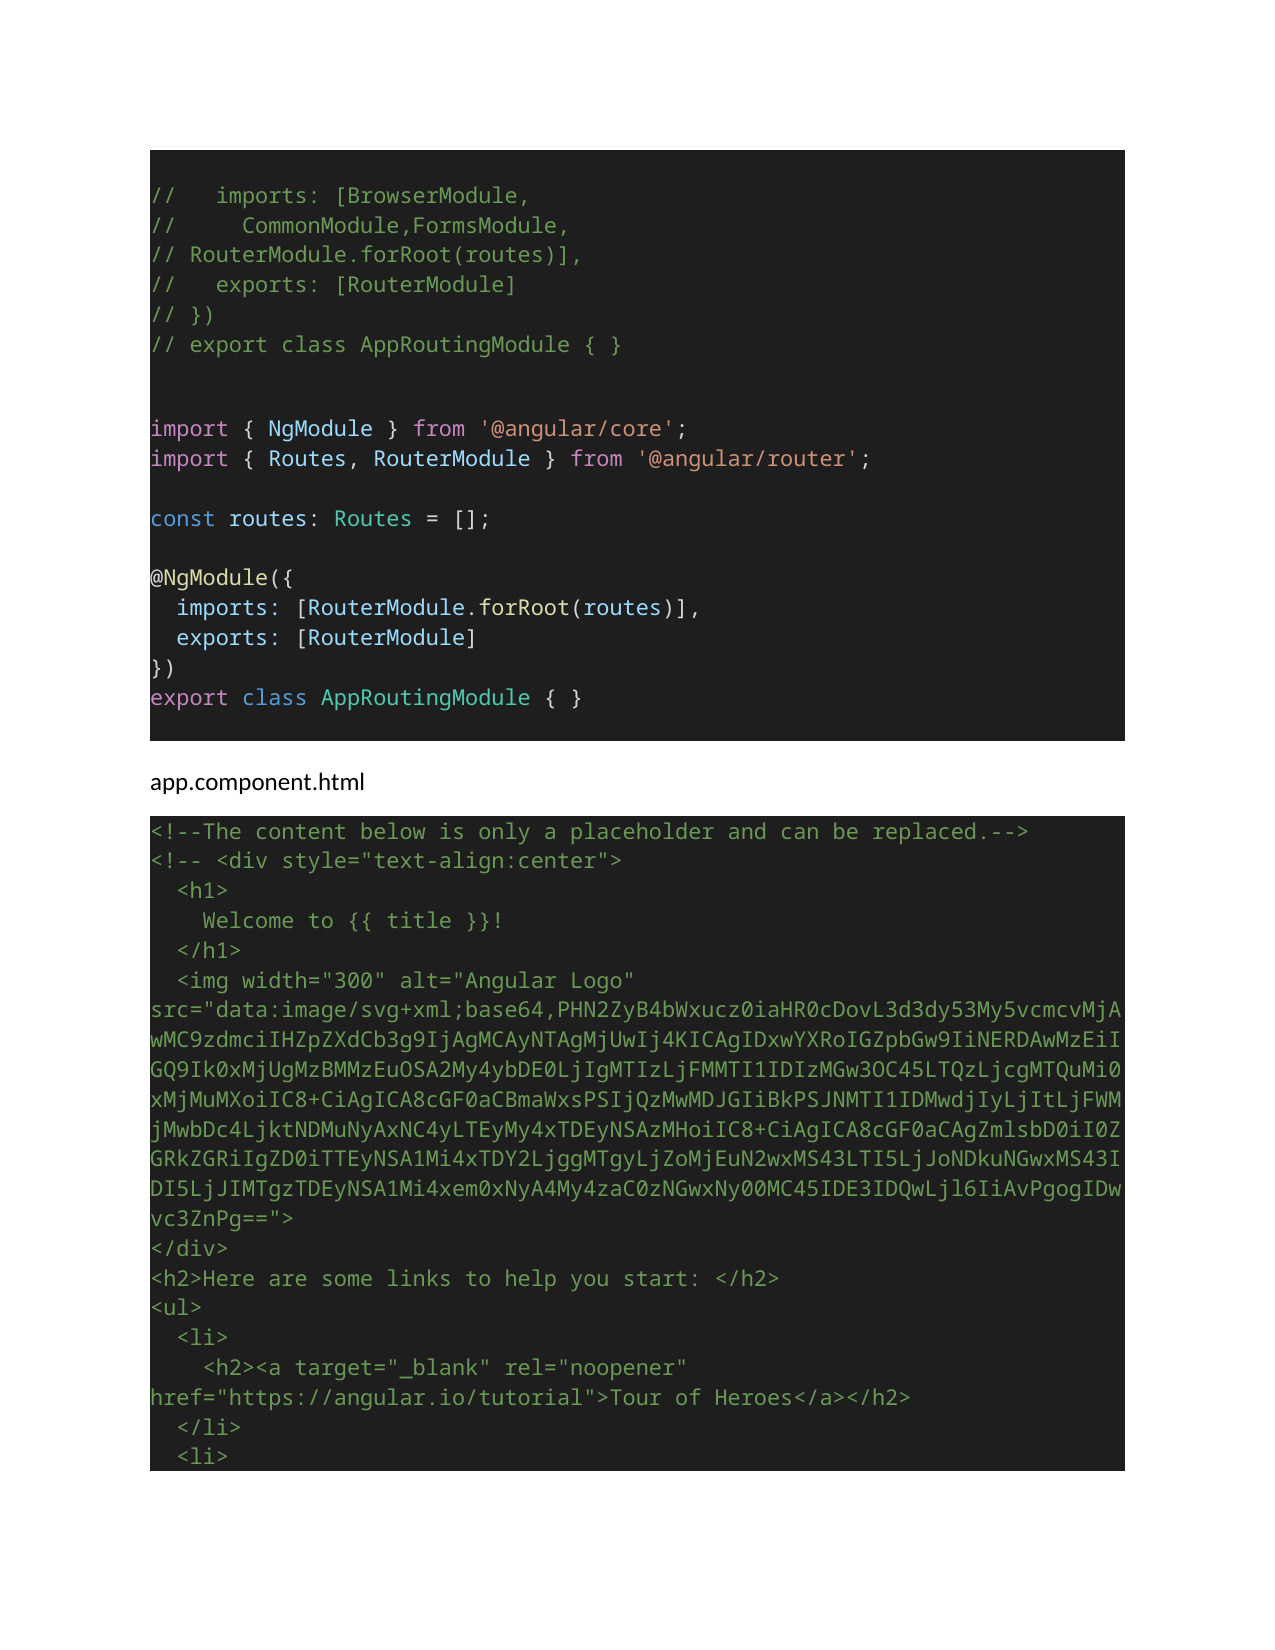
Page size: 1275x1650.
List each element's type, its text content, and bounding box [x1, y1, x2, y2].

text // RouterModule.forRoot(routes)], [150, 239, 1125, 269]
text <ul> [150, 1292, 1125, 1322]
text <li> [150, 1441, 1125, 1471]
text }) [150, 652, 1125, 681]
text // CommonModule,FormsModule, [150, 209, 1125, 239]
text // imports: [BrowserModule, [150, 180, 1125, 209]
text // export class AppRoutingModule { } [150, 329, 1125, 358]
text <!-- <div style="text-align:center"> [150, 845, 1125, 875]
text import { Routes, RouterModule } from '@angular/router'; [150, 443, 1125, 473]
text <h1> [150, 875, 1125, 905]
text // exports: [RouterModule] [150, 269, 1125, 299]
text </h1> [150, 935, 1125, 964]
text imports: [RouterModule.forRoot(routes)], [150, 592, 1125, 622]
text // }) [150, 299, 1125, 329]
text exports: [RouterModule] [150, 622, 1125, 652]
text </div> [150, 1233, 1125, 1262]
text @NgModule({ [150, 562, 1125, 592]
text import { NgModule } from '@angular/core'; [150, 413, 1125, 443]
text Welcome to {{ title }}! [150, 905, 1125, 935]
text <!--The content below is only a placeholder and can be replaced.--> [150, 816, 1125, 845]
text <img width="300" alt="Angular Logo" src="data:image/svg+xml;base64,PHN2ZyB4bWxucz0iaHR0cDovL3d3dy53My5vcmcvMjAwMC9zdmciIHZpZXdCb3g9IjAgMCAyNTAgMjUwIj4KICAgIDxwYXRoIGZpbGw9IiNERDAwMzEiIGQ9Ik0xMjUgMzBMMzEuOSA2My4ybDE0LjIgMTIzLjFMMTI1IDIzMGw3OC45LTQzLjcgMTQuMi0xMjMuMXoiIC8+CiAgICA8cGF0aCBmaWxsPSIjQzMwMDJGIiBkPSJNMTI1IDMwdjIyLjItLjFWMjMwbDc4LjktNDMuNyAxNC4yLTEyMy4xTDEyNSAzMHoiIC8+CiAgICA8cGF0aCAgZmlsbD0iI0ZGRkZGRiIgZD0iTTEyNSA1Mi4xTDY2LjggMTgyLjZoMjEuN2wxMS43LTI5LjJoNDkuNGwxMS43IDI5LjJIMTgzTDEyNSA1Mi4xem0xNyA4My4zaC0zNGwxNy00MC45IDE3IDQwLjl6IiAvPgogIDwvc3ZnPg=="> [150, 964, 1125, 1233]
text app.component.html [150, 766, 1125, 797]
text <h2>Here are some links to help you start: </h2> [150, 1262, 1125, 1292]
text const routes: Routes = []; [150, 503, 1125, 532]
text <li> [150, 1322, 1125, 1352]
text <h2><a target="_blank" rel="noopener" href="https://angular.io/tutorial">Tour of Heroes</a></h2> [150, 1352, 1125, 1411]
text export class AppRoutingModule { } [150, 681, 1125, 711]
text </li> [150, 1411, 1125, 1441]
